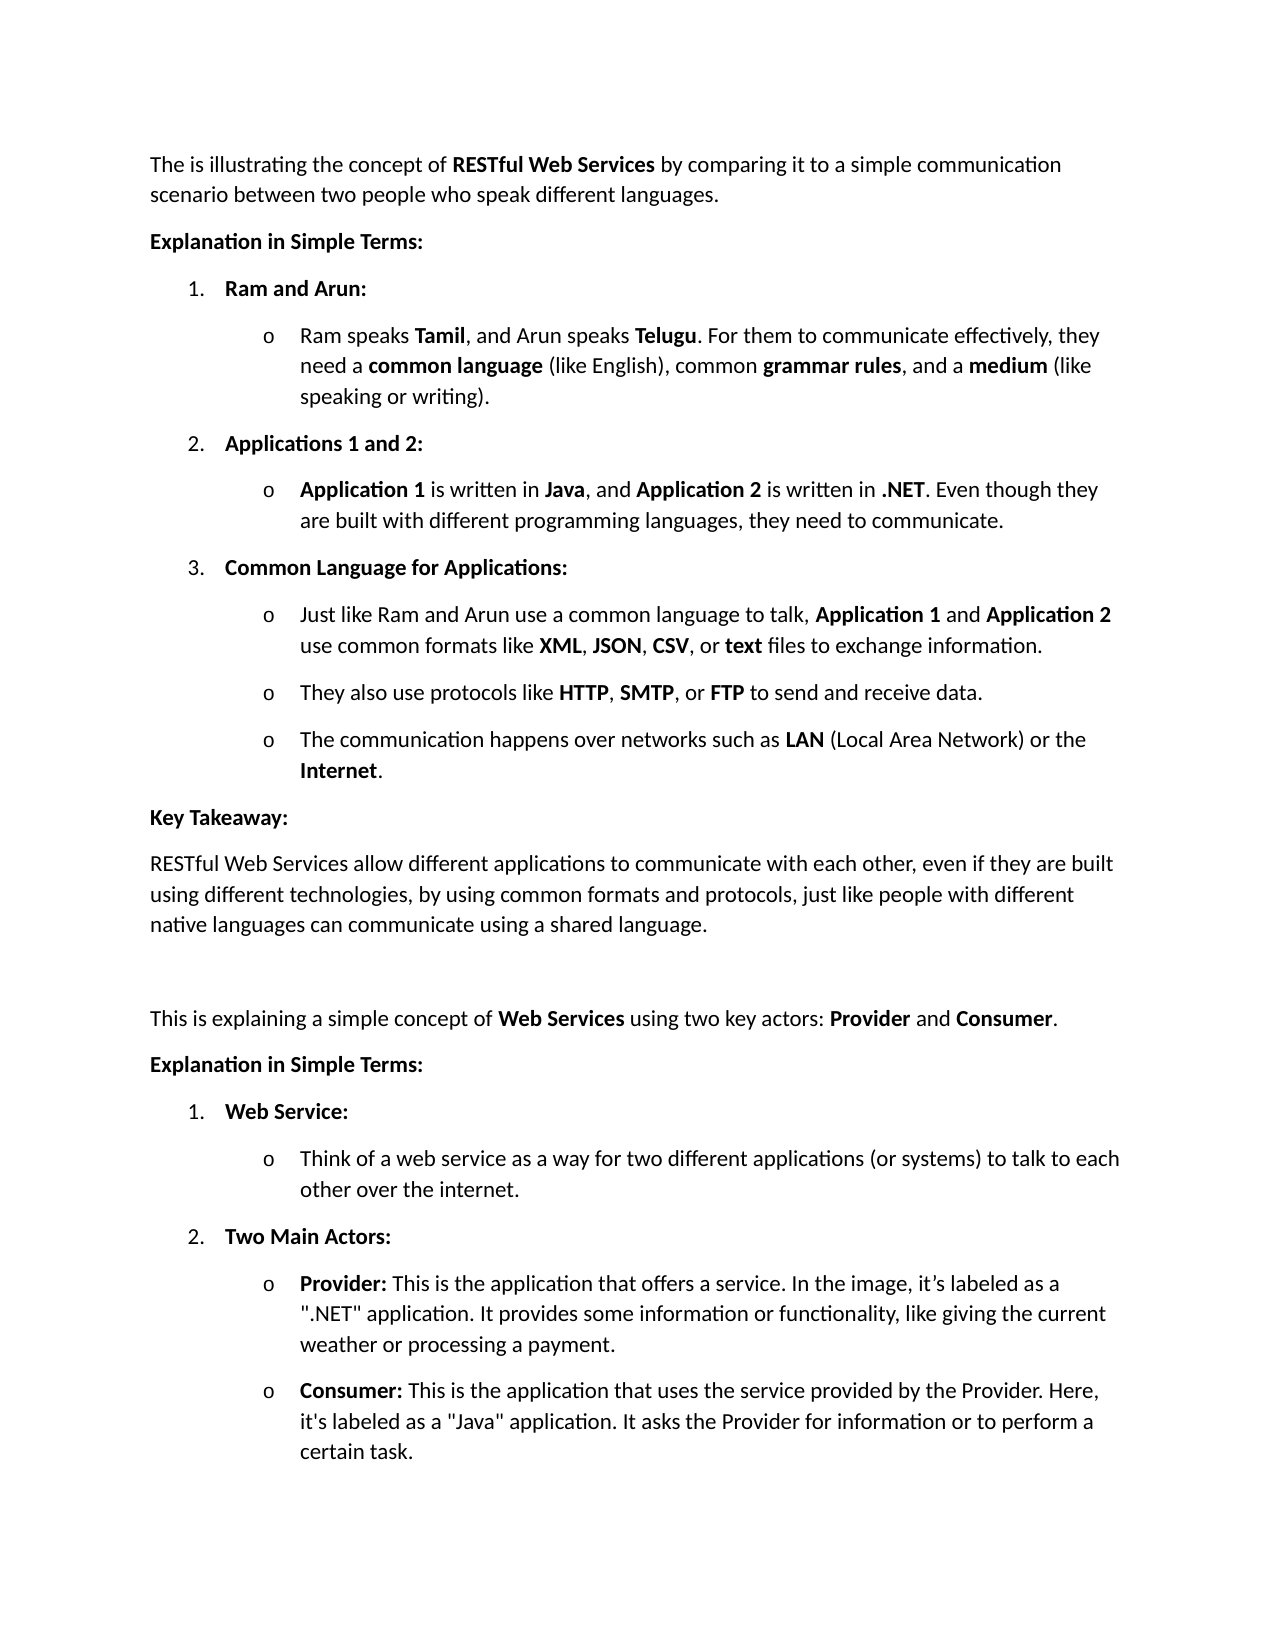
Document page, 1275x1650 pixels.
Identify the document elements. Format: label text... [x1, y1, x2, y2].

list Ram speaks Tamil, and Arun speaks Telugu. For them to communicate effectively, they need a common language (like English), common grammar rules, and a medium (like speaking or writing). [262, 321, 1125, 410]
list Application 1 is written in Java, and Application 2 is written in .NET. Even though they are built with different programming languages, they need to communicate. [262, 476, 1125, 534]
list Consumer: This is the application that uses the service provided by the Provider. Here, it's labeled as a "Java" application. It asks the Provider for information or to perform a certain task. [262, 1377, 1125, 1466]
list Just like Ram and Arun use a common language to talk, Application 1 and Application 2 use common formats like XML, JSON, CSV, or text files to exchange information. [262, 600, 1125, 659]
text This is explaining a simple concept of Web Services using two key actors: Provider and Consumer. [150, 1004, 1125, 1032]
list Common Language for Applications: [187, 553, 1125, 581]
text Explanation in Simple Terms: [150, 1051, 1125, 1078]
text Explanation in Simple Terms: [150, 227, 1125, 255]
list Two Main Actors: [187, 1222, 1125, 1250]
text The is illustrating the concept of RESTful Web Services by comparing it to a simple communication scenario between two people who speak different languages. [150, 150, 1125, 208]
text RESTful Web Services allow different applications to communicate with each other, even if they are built using different technologies, by using common formats and protocols, just like people with different native languages can communicate using a shared language. [150, 849, 1125, 938]
list They also use protocols like HTTP, SMTP, or FTP to send and receive data. [262, 678, 1125, 706]
list Ram and Arun: [187, 274, 1125, 302]
list Provider: This is the application that offers a service. In the image, it’s labeled as a ".NET" application. It provides some information or functionality, like giving the current weather or processing a payment. [262, 1269, 1125, 1358]
list Applications 1 and 2: [187, 429, 1125, 457]
list Web Service: [187, 1097, 1125, 1125]
list The communication happens over networks such as LAN (Local Area Network) or the Internet. [262, 725, 1125, 784]
list Think of a web service as a way for two different applications (or systems) to talk to each other over the internet. [262, 1144, 1125, 1203]
text Key Takeaway: [150, 803, 1125, 831]
